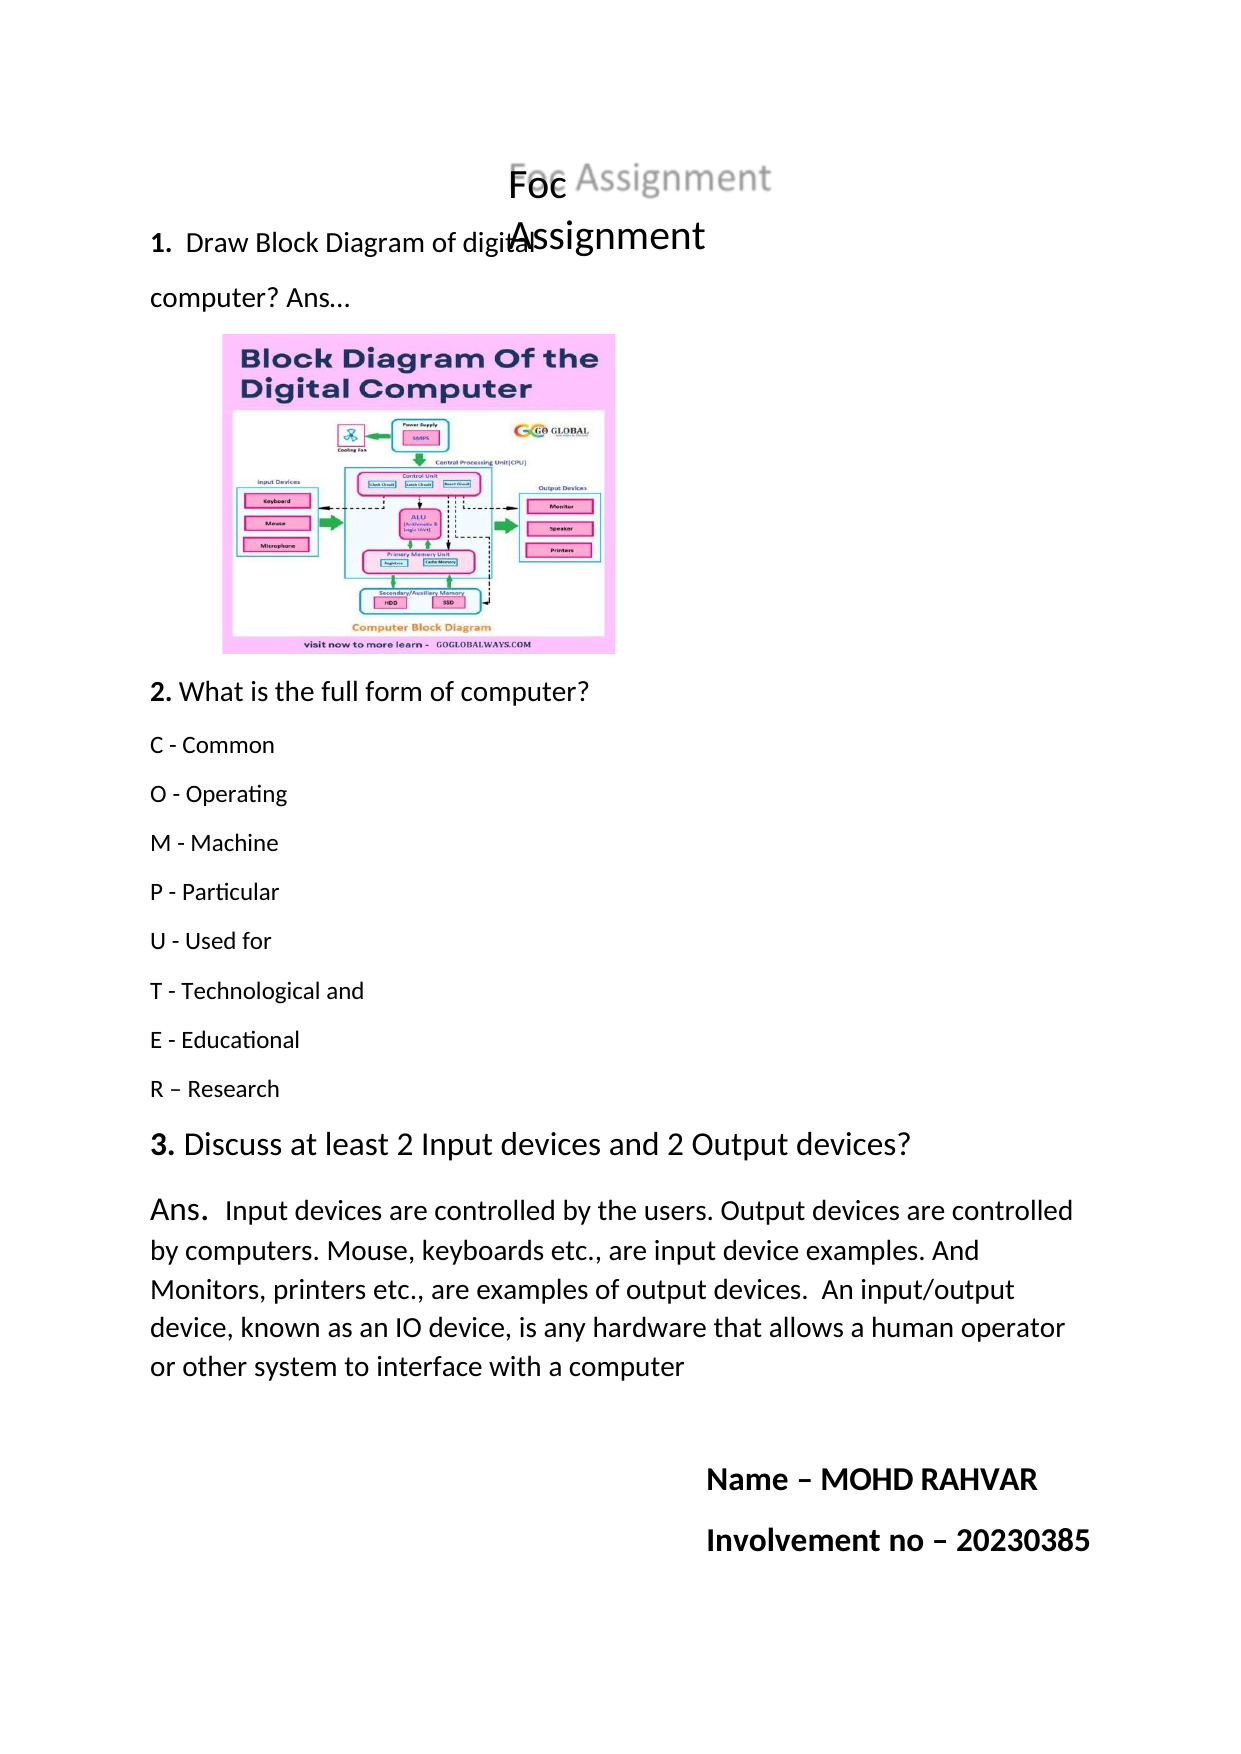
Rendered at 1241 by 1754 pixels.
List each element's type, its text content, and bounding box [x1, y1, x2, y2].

text R – Research [150, 1074, 1103, 1104]
title Name – MOHD RAHVAR [706, 1458, 1103, 1499]
list Discuss at least 2 Input devices and 2 Output devices? [150, 1123, 1103, 1164]
title Involvement no – 20230385 [706, 1519, 1103, 1559]
picture [222, 334, 616, 654]
list What is the full form of computer? [150, 673, 1103, 709]
text device, known as an IO device, is any hardware that allows a human operator or other system to interface with a computer [150, 1309, 1081, 1383]
text Ans. Input devices are controlled by the users. Output devices are controlled by computers. Mouse, keyboards etc., are input device examples. And Monitors, printers etc., are examples of output devices. An input/output [150, 1184, 1081, 1307]
picture [508, 160, 773, 200]
list Draw Block Diagram of digital computer? Ans… [150, 224, 669, 314]
text T - Technological and E - Educational [150, 975, 370, 1055]
text C - Common O - Operating M - Machine P - Particular U - Used for [150, 729, 289, 956]
